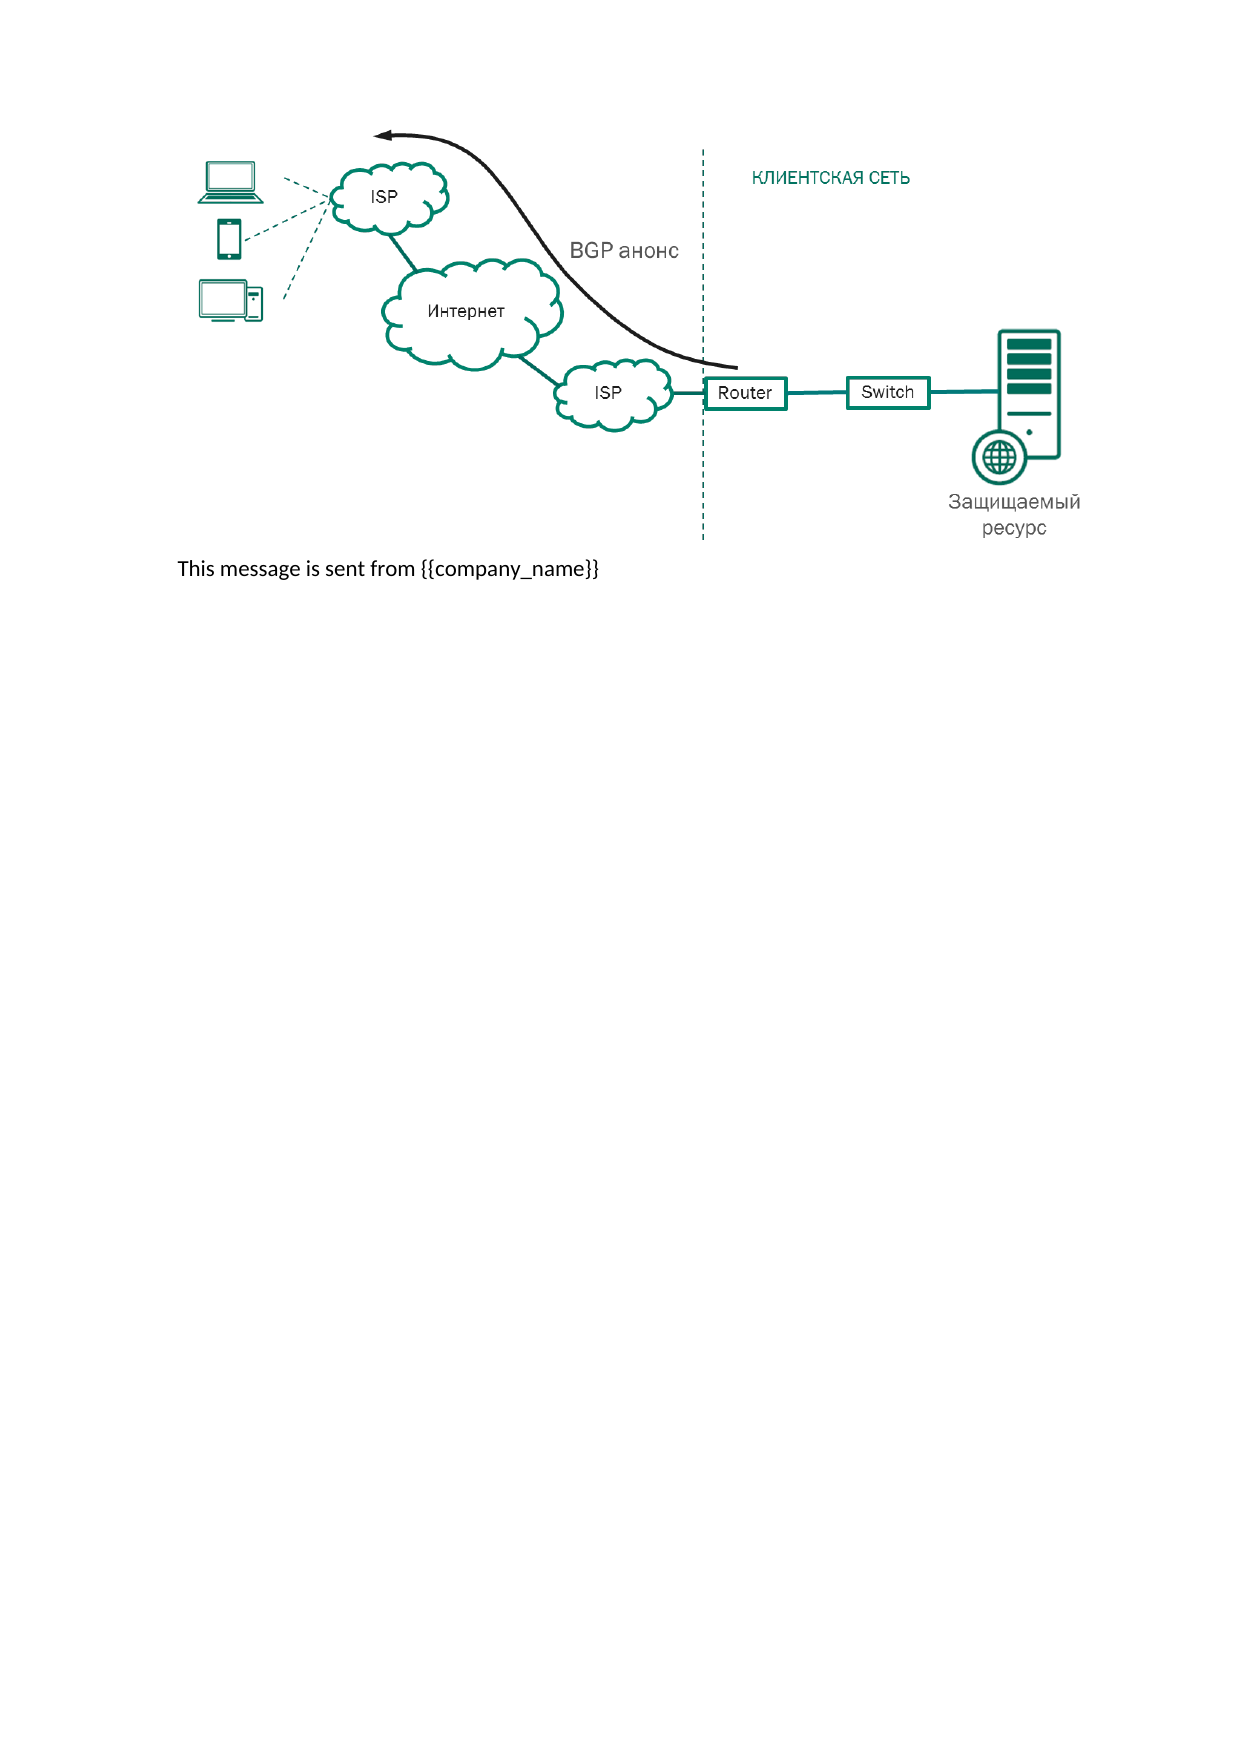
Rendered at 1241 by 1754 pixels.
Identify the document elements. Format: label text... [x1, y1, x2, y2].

picture [177, 118, 1151, 552]
